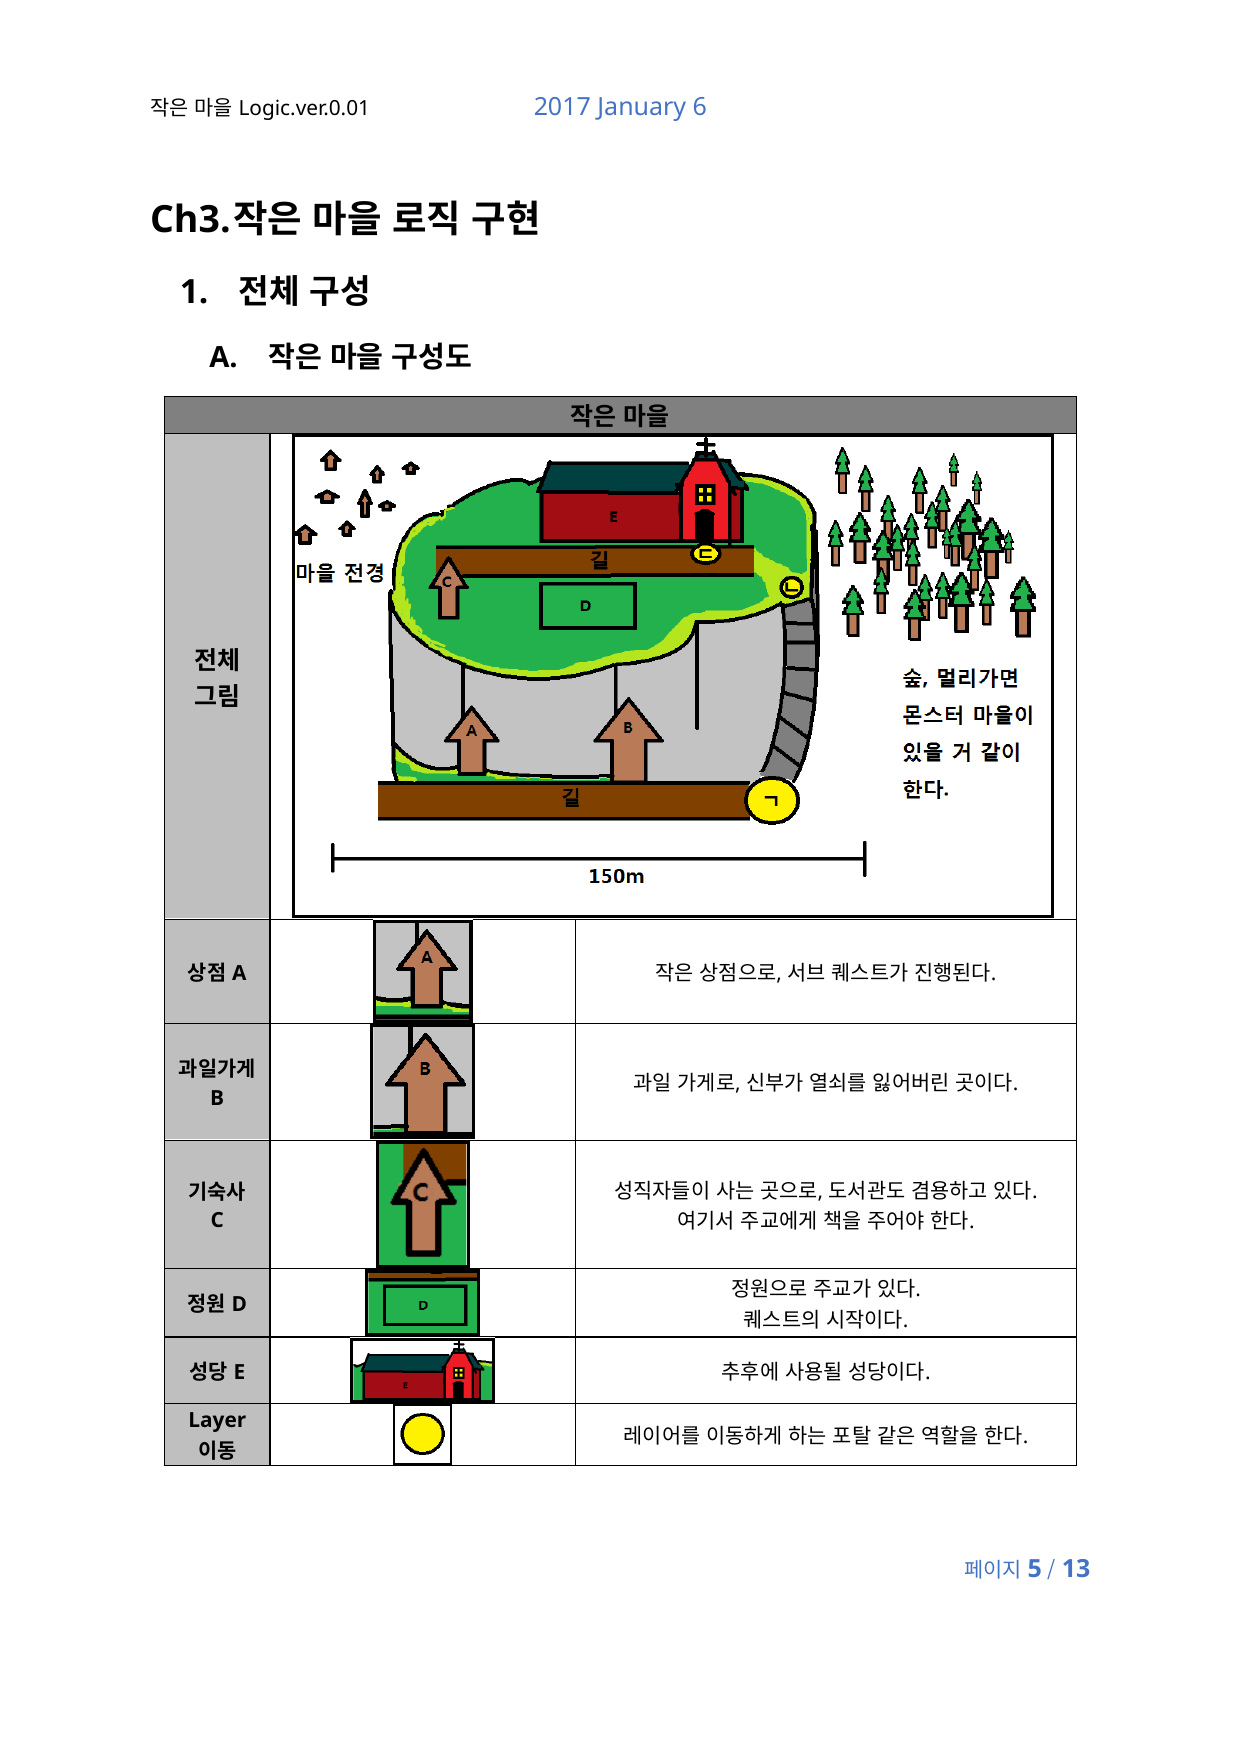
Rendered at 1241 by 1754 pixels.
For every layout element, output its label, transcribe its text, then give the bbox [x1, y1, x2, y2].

table_cell 성직자들이 사는 곳으로, 도서관도 겸용하고 있다. 여기서 주교에게 책을 주어야 한다. [576, 1141, 1076, 1268]
table_cell 상점 A [165, 920, 269, 1023]
table_cell [271, 1269, 365, 1336]
table_cell [271, 920, 373, 1023]
table_cell 정원 D [165, 1269, 269, 1336]
table_cell [271, 434, 292, 918]
picture [395, 1406, 450, 1463]
table_cell [271, 1404, 393, 1465]
table_cell Layer 이동 [165, 1404, 269, 1465]
table_cell 레이어를 이동하게 하는 포탈 같은 역할을 한다. [576, 1404, 1076, 1465]
table_cell [271, 1024, 370, 1139]
table_cell [480, 1269, 575, 1336]
table_cell 기숙사 C [165, 1141, 269, 1268]
table_cell [1054, 434, 1076, 918]
table_cell [475, 1024, 575, 1139]
table_cell 성당 E [165, 1338, 269, 1403]
table_cell 과일가게 B [165, 1024, 269, 1139]
table_cell 과일 가게로, 신부가 열쇠를 잃어버린 곳이다. [576, 1024, 1076, 1139]
table_header 작은 마을 [165, 397, 1076, 433]
table_cell [495, 1338, 575, 1403]
table_cell 추후에 사용될 성당이다. [576, 1338, 1076, 1403]
picture [353, 1341, 492, 1400]
table_cell [271, 1338, 350, 1403]
table_cell [452, 1404, 575, 1465]
list 작은 마을 로직 구현 [150, 189, 1090, 243]
table_cell 작은 상점으로, 서브 퀘스트가 진행된다. [576, 920, 1076, 1023]
picture [368, 1273, 477, 1333]
table_cell [473, 920, 575, 1023]
list 전체 구성 [179, 264, 1090, 313]
picture [379, 1144, 467, 1265]
picture [295, 437, 1051, 915]
table_cell 전체 그림 [165, 434, 269, 918]
list 작은 마을 구성도 [209, 333, 1090, 376]
table_cell [271, 1141, 376, 1268]
table_cell 정원으로 주교가 있다. 퀘스트의 시작이다. [576, 1269, 1076, 1336]
picture [376, 923, 469, 1020]
table_cell [470, 1141, 575, 1268]
picture [373, 1027, 472, 1136]
